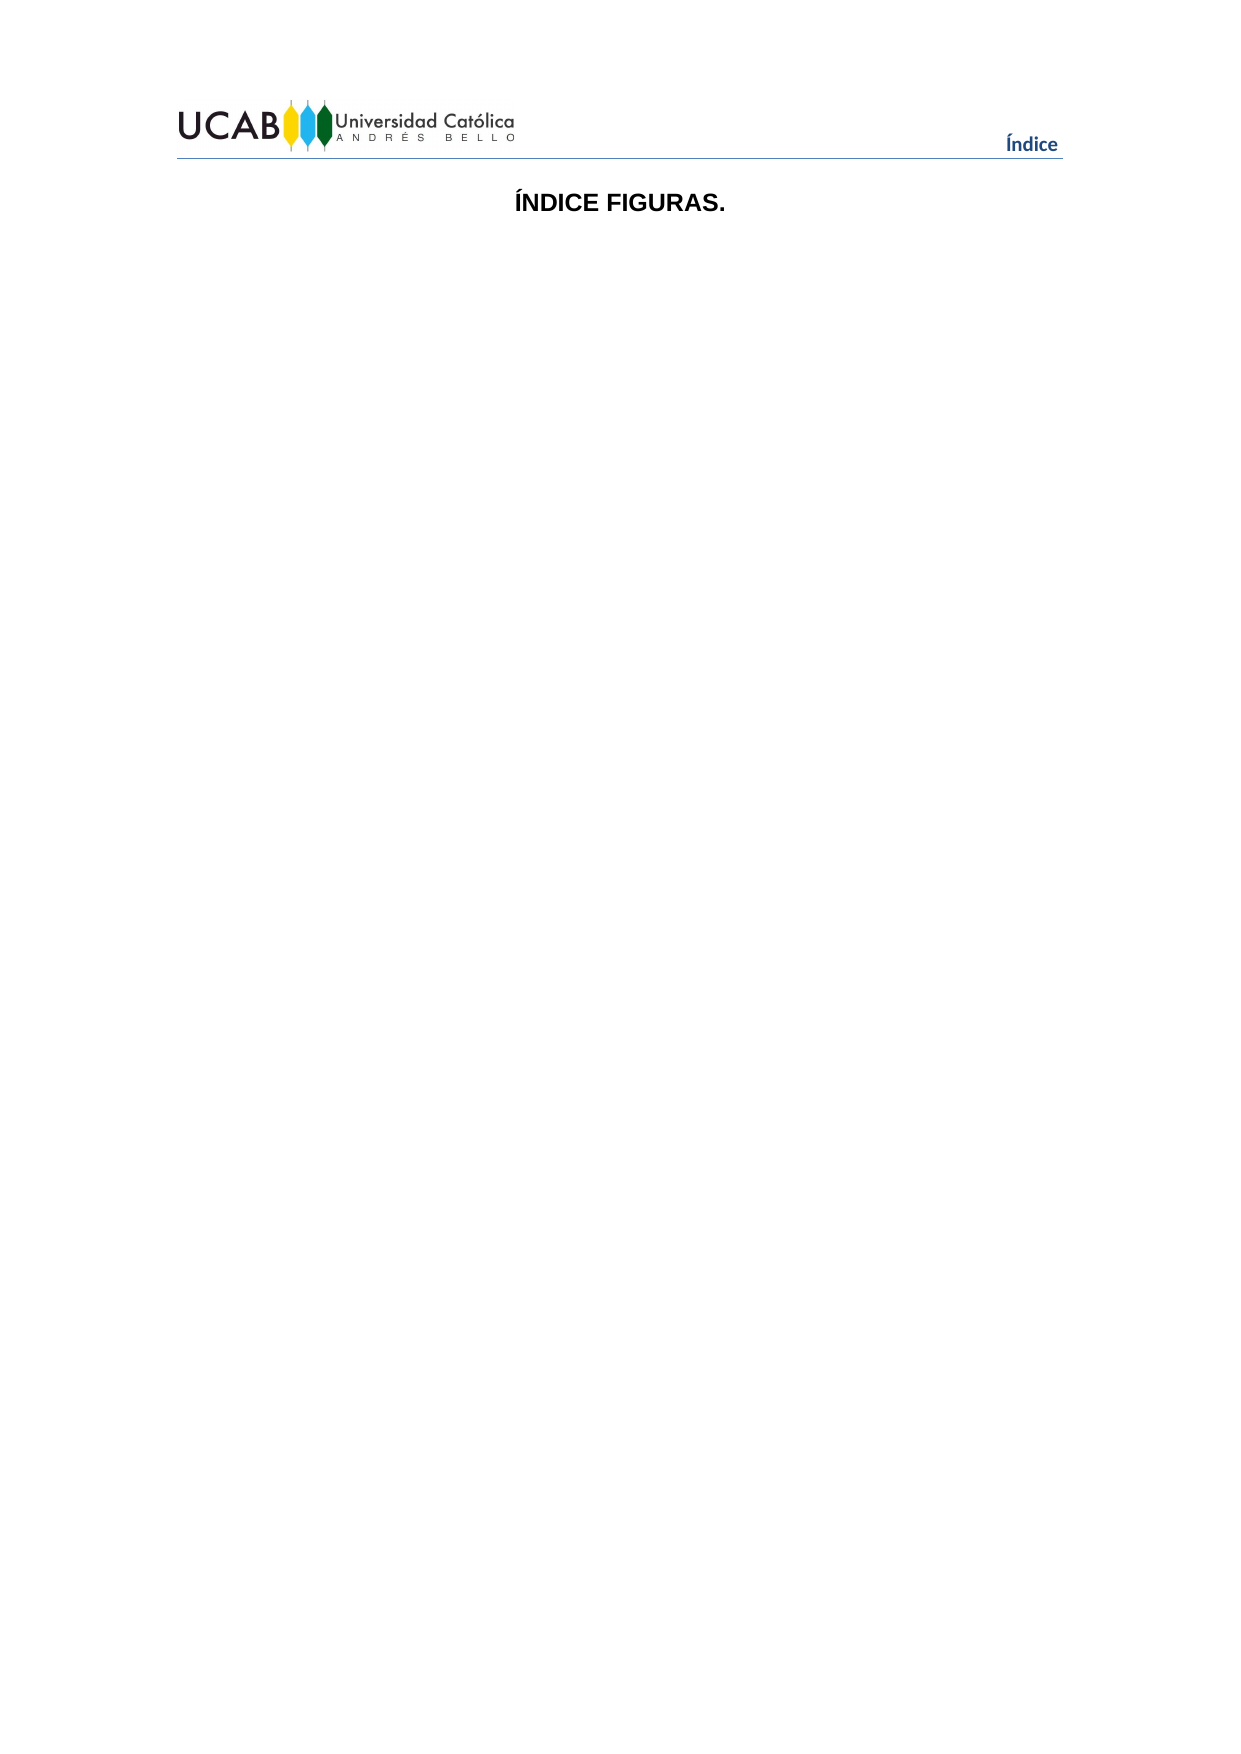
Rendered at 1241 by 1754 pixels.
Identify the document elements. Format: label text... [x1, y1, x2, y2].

text ÍNDICE FIGURAS. [177, 188, 1063, 217]
picture [177, 99, 515, 152]
